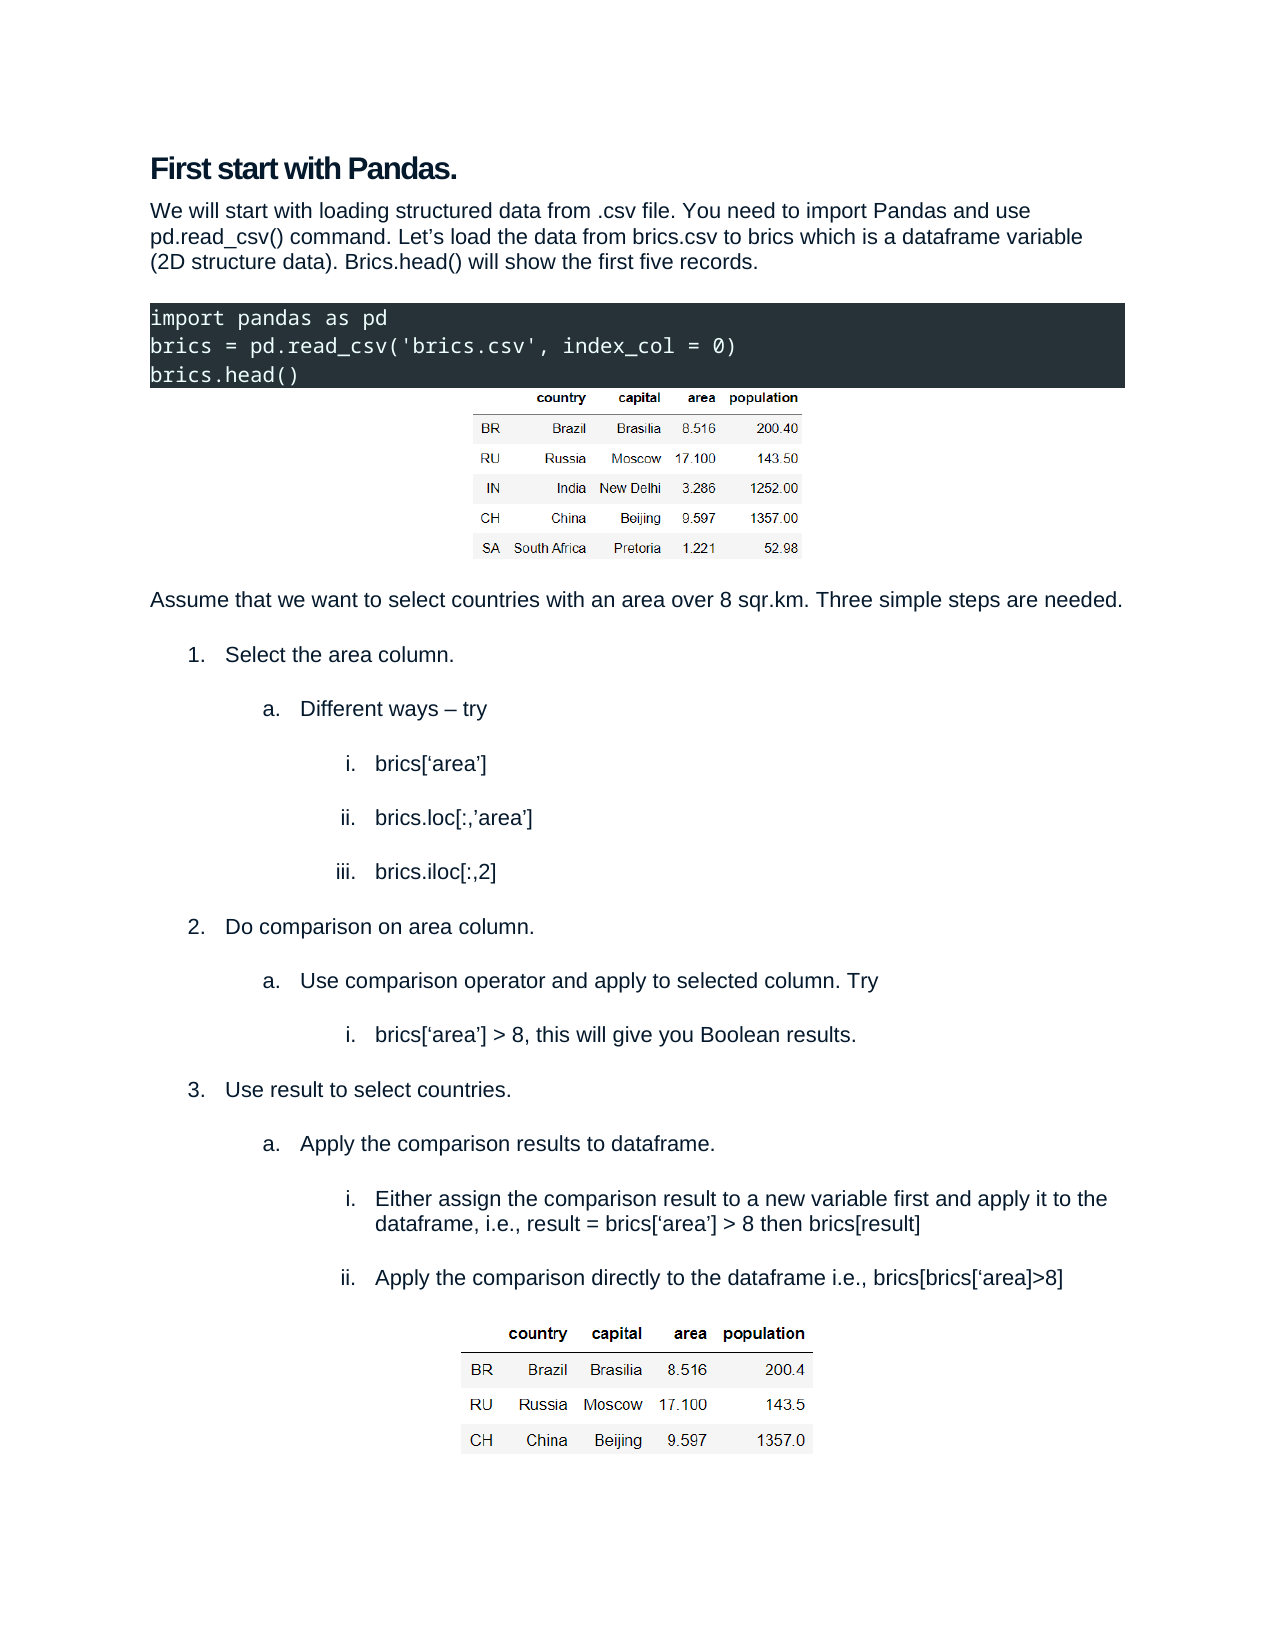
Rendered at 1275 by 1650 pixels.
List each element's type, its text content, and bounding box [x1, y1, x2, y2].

text We will start with loading structured data from .csv file. You need to import Pandas and use pd.read_csv() command. Let’s load the data from brics.csv to brics which is a dataframe variable (2D structure data). Brics.head() will show the first five records. [150, 198, 1125, 274]
text import pandas as pd [150, 303, 1125, 332]
picture [460, 1319, 815, 1454]
text brics = pd.read_csv('brics.csv', index_col = 0) [150, 332, 1125, 360]
list Use comparison operator and apply to selected column. Try [262, 968, 1125, 993]
list Apply the comparison directly to the dataframe i.e., brics[brics[‘area]>8] [356, 1265, 1125, 1290]
list Apply the comparison results to dataframe. [262, 1131, 1125, 1156]
list Use result to select countries. [187, 1077, 1125, 1102]
text Assume that we want to select countries with an area over 8 sqr.km. Three simple steps are needed. [150, 587, 1125, 613]
subtitle First start with Pandas. [150, 150, 1125, 186]
list Different ways – try [262, 696, 1125, 721]
picture [473, 388, 802, 559]
list brics.iloc[:,2] [356, 859, 1125, 884]
list Do comparison on area column. [187, 914, 1125, 939]
list brics.loc[:,’area’] [356, 805, 1125, 830]
list Either assign the comparison result to a new variable first and apply it to the dataframe, i.e., result = brics[‘area’] > 8 then brics[result] [356, 1186, 1125, 1236]
text brics.head() [150, 360, 1125, 388]
list brics[‘area’] [356, 751, 1125, 776]
list brics[‘area’] > 8, this will give you Boolean results. [356, 1022, 1125, 1048]
list Select the area column. [187, 642, 1125, 667]
